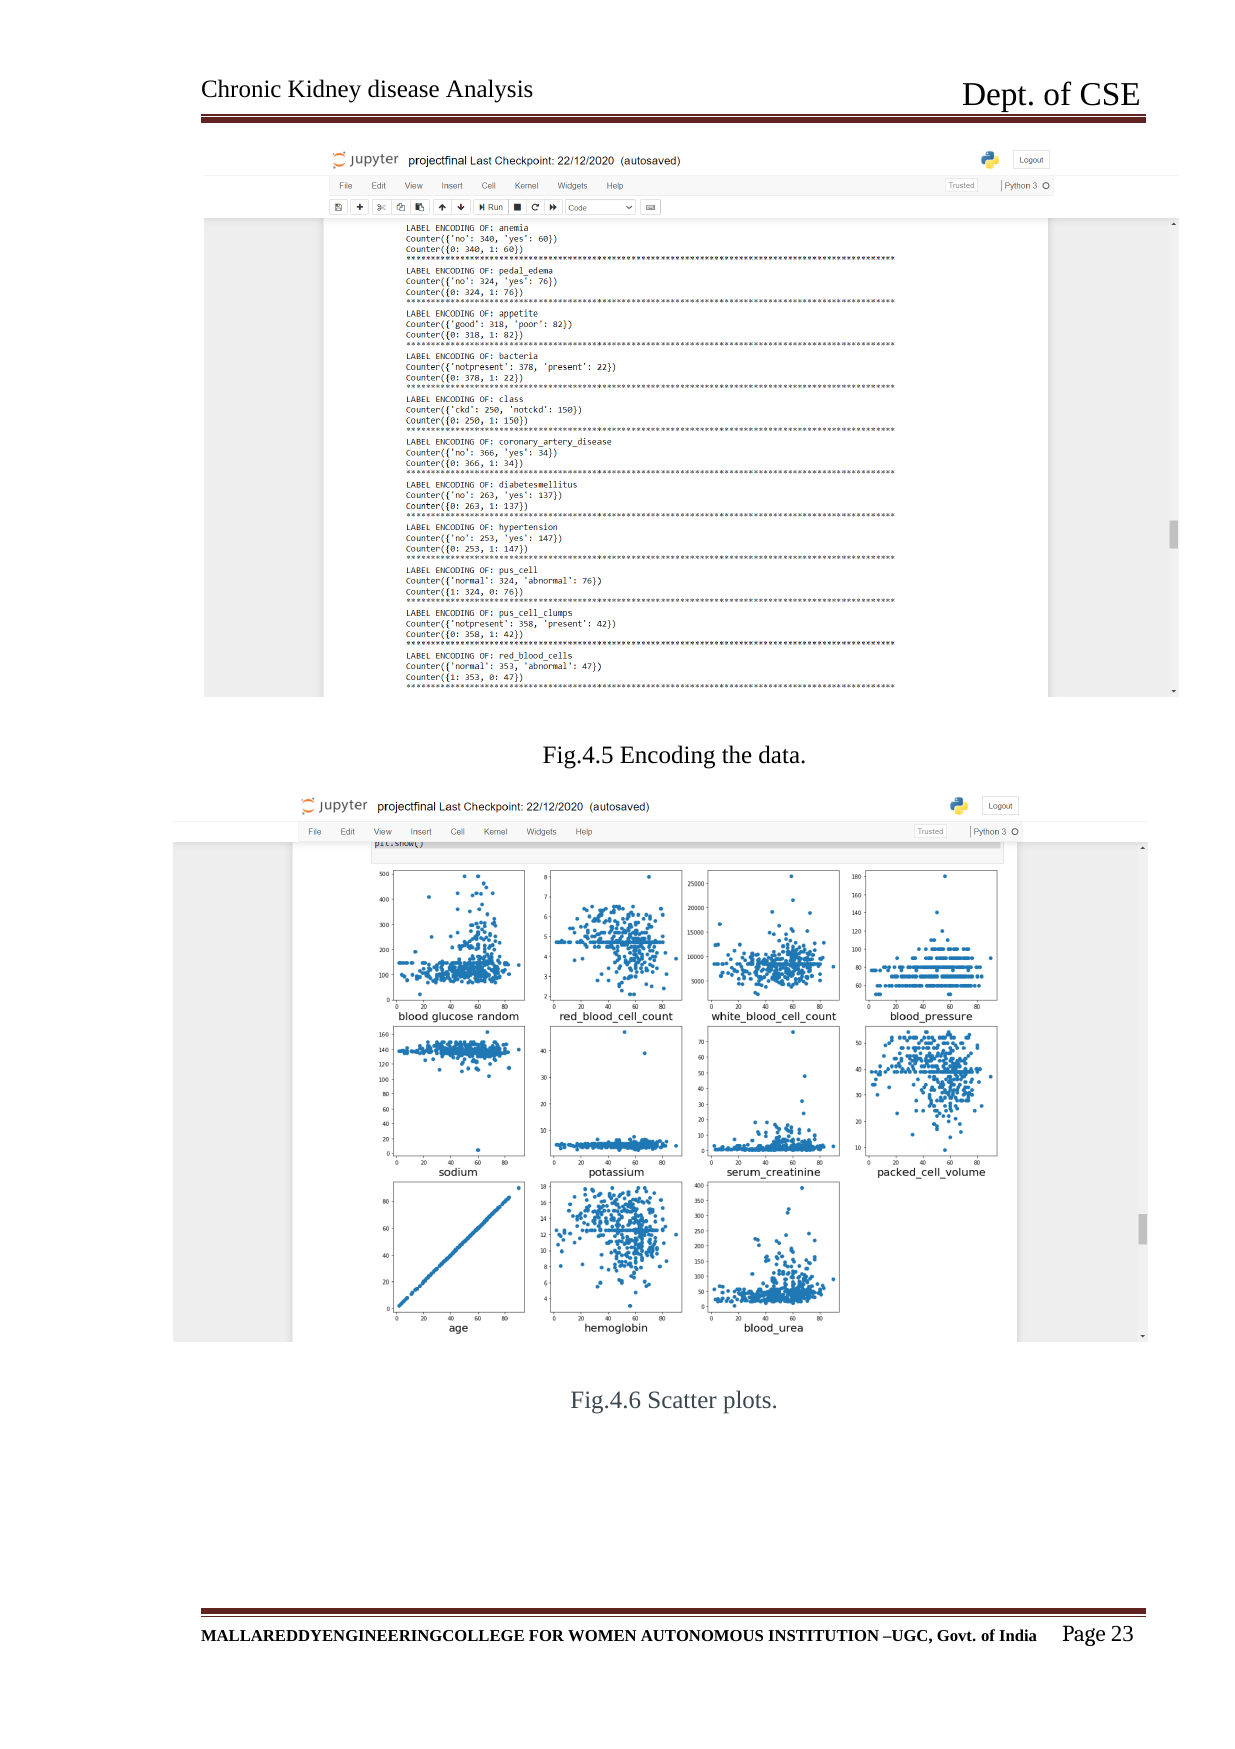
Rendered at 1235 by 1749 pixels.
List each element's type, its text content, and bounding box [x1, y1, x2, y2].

picture [203, 148, 1179, 697]
text Fig.4.5 Encoding the data. [258, 740, 1090, 769]
text Fig.4.6 Scatter plots. [258, 1385, 1090, 1414]
picture [172, 793, 1148, 1342]
